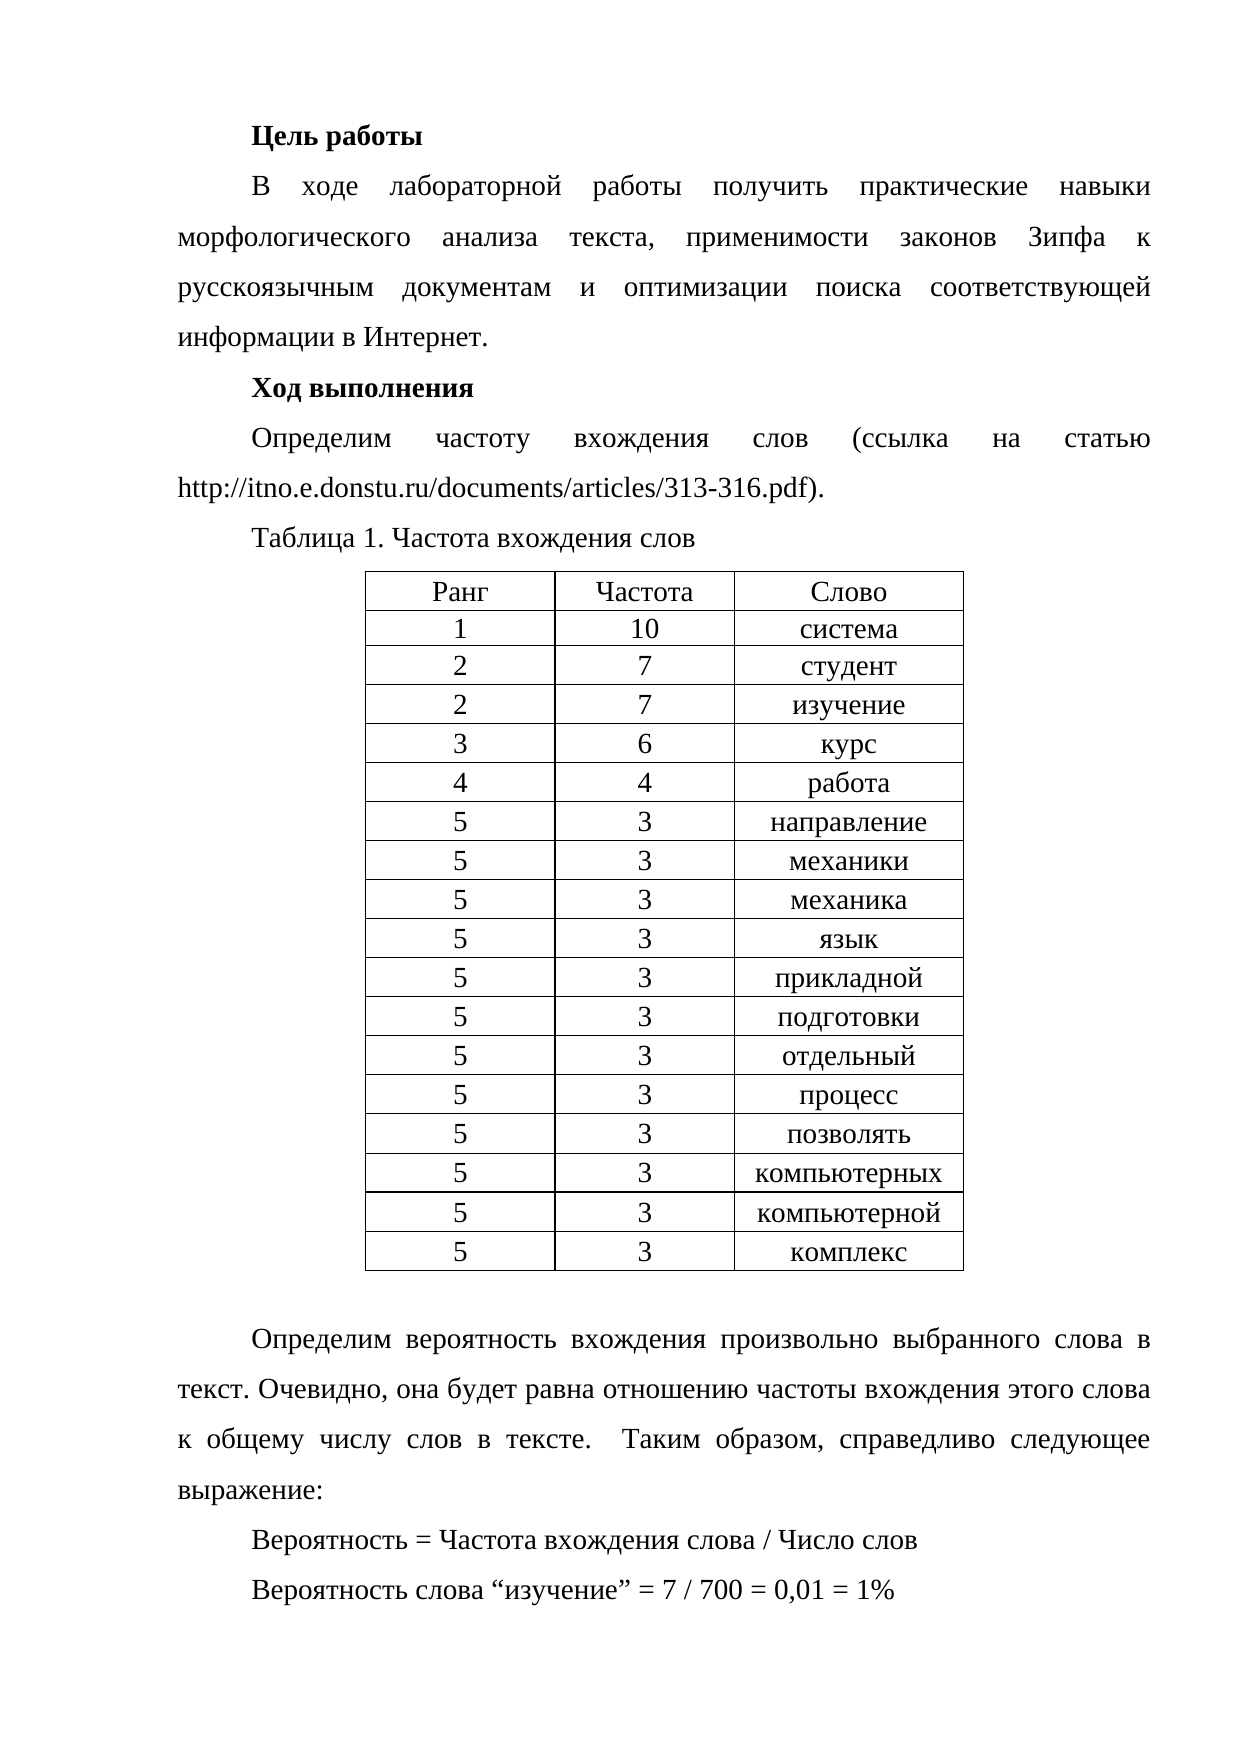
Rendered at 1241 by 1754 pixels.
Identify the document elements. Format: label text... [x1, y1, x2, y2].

table_cell 3 [556, 1075, 734, 1113]
table_cell 4 [556, 763, 734, 801]
text Определим вероятность вхождения произвольно выбранного слова в текст. Очевидно, она будет равна отношению частоты вхождения этого слова к общему числу слов в тексте. Таким образом, справедливо следующее выражение: [177, 1321, 1152, 1505]
table_cell язык [735, 919, 963, 957]
table_cell 5 [366, 802, 554, 840]
table_cell позволять [735, 1114, 963, 1152]
table_cell 5 [366, 1232, 554, 1269]
table_cell 3 [556, 919, 734, 957]
table_cell работа [735, 763, 963, 801]
text Цель работы [177, 118, 1152, 152]
table_header Ранг [366, 572, 554, 610]
table_cell 5 [366, 1075, 554, 1113]
table_cell 5 [366, 880, 554, 918]
table_cell направление [735, 802, 963, 840]
table_cell отдельный [735, 1036, 963, 1074]
table_header Частота [556, 572, 734, 610]
table_cell 5 [366, 958, 554, 996]
table_cell 3 [556, 1114, 734, 1152]
text Вероятность = Частота вхождения слова / Число слов [177, 1522, 1152, 1556]
table_cell 5 [366, 1193, 554, 1231]
table_cell 3 [556, 802, 734, 840]
table_cell 1 [366, 611, 554, 644]
table_cell 3 [556, 1232, 734, 1269]
table_cell 10 [556, 611, 734, 644]
table_cell комплекс [735, 1232, 963, 1269]
table_cell 2 [366, 646, 554, 684]
table_cell изучение [735, 685, 963, 723]
table_cell 5 [366, 997, 554, 1035]
table_cell студент [735, 646, 963, 684]
table_cell 5 [366, 841, 554, 879]
table_cell 3 [556, 1154, 734, 1191]
table_cell 7 [556, 646, 734, 684]
table_cell 3 [366, 724, 554, 762]
table_cell механика [735, 880, 963, 918]
table_cell 2 [366, 685, 554, 723]
table_cell подготовки [735, 997, 963, 1035]
table_cell 5 [366, 1114, 554, 1152]
table_cell процесс [735, 1075, 963, 1113]
table_cell 3 [556, 958, 734, 996]
table_cell 5 [366, 1154, 554, 1191]
text В ходе лабораторной работы получить практические навыки морфологического анализа текста, применимости законов Зипфа к русскоязычным документам и оптимизации поиска соответствующей информации в Интернет. [177, 168, 1152, 353]
table_cell компьютерной [735, 1193, 963, 1231]
table_cell 3 [556, 1036, 734, 1074]
table_cell 6 [556, 724, 734, 762]
table_cell 4 [366, 763, 554, 801]
table_cell система [735, 611, 963, 644]
table_cell 5 [366, 1036, 554, 1074]
table_cell 7 [556, 685, 734, 723]
table_header Слово [735, 572, 963, 610]
table_cell механики [735, 841, 963, 879]
text Вероятность слова “изучение” = 7 / 700 = 0,01 = 1% [177, 1572, 1152, 1606]
text Определим частоту вхождения слов (ссылка на статью http://itno.e.donstu.ru/documents/articles/313-316.pdf). [177, 420, 1152, 504]
text Ход выполнения [177, 370, 1152, 403]
table_cell 5 [366, 919, 554, 957]
table_cell 3 [556, 997, 734, 1035]
table_cell 3 [556, 1193, 734, 1231]
text Таблица 1. Частота вхождения слов [177, 521, 1152, 554]
table_cell 3 [556, 880, 734, 918]
table_cell компьютерных [735, 1154, 963, 1191]
table_cell 3 [556, 841, 734, 879]
table_cell прикладной [735, 958, 963, 996]
table_cell курс [735, 724, 963, 762]
